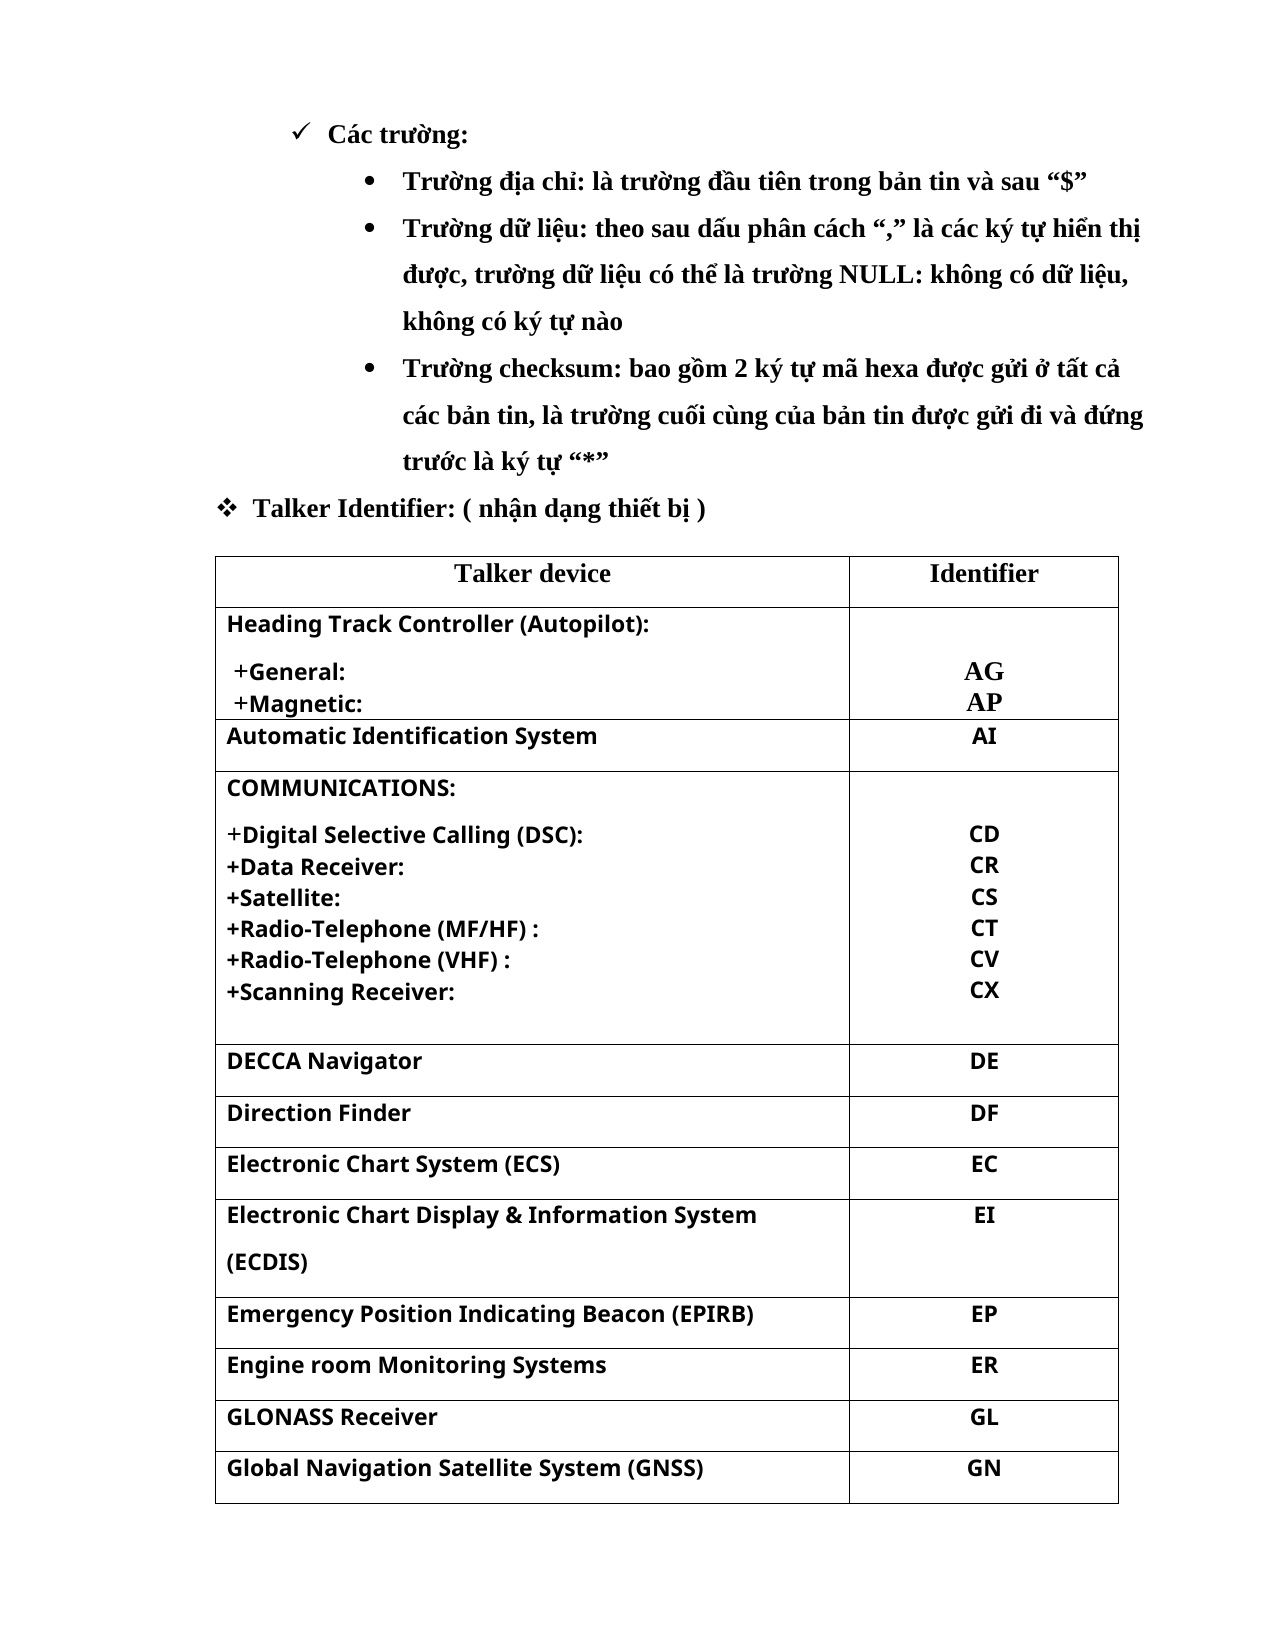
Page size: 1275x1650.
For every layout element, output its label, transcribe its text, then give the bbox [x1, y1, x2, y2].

list Trường địa chỉ: là trường đầu tiên trong bản tin và sau “$” [365, 165, 1157, 196]
table_cell CD CR CS CT CV CX [850, 772, 1118, 1044]
list Các trường: [290, 118, 1157, 149]
table_cell DE [850, 1045, 1118, 1096]
table_cell Automatic Identification System [216, 720, 849, 771]
list Trường dữ liệu: theo sau dấu phân cách “,” là các ký tự hiển thị được, trường dữ liệu có thể là trường NULL: không có dữ liệu, không có ký tự nào [365, 212, 1157, 336]
table_header Talker device [216, 557, 849, 607]
table_cell GN [850, 1452, 1118, 1503]
table_cell GLONASS Receiver [216, 1401, 849, 1451]
table_cell DECCA Navigator [216, 1045, 849, 1096]
table_cell Emergency Position Indicating Beacon (EPIRB) [216, 1298, 849, 1348]
table_cell EI [850, 1200, 1118, 1297]
table_cell Electronic Chart Display & Information System (ECDIS) [216, 1200, 849, 1297]
table_cell DF [850, 1097, 1118, 1147]
table_cell EP [850, 1298, 1118, 1348]
table_cell COMMUNICATIONS: +Digital Selective Calling (DSC): +Data Receiver: +Satellite: +Radio-Telephone (MF/HF) : +Radio-Telephone (VHF) : +Scanning Receiver: [216, 772, 849, 1044]
table_cell Global Navigation Satellite System (GNSS) [216, 1452, 849, 1503]
table_cell ER [850, 1349, 1118, 1400]
list Trường checksum: bao gồm 2 ký tự mã hexa được gửi ở tất cả các bản tin, là trường cuối cùng của bản tin được gửi đi và đứng trước là ký tự “*” [365, 352, 1157, 477]
table_header Identifier [850, 557, 1118, 607]
table_cell Electronic Chart System (ECS) [216, 1148, 849, 1198]
table_cell GL [850, 1401, 1118, 1451]
list Talker Identifier: ( nhận dạng thiết bị ) [215, 492, 1157, 523]
table_cell Engine room Monitoring Systems [216, 1349, 849, 1400]
table_cell AG AP [850, 608, 1118, 719]
table_cell EC [850, 1148, 1118, 1198]
table_cell Heading Track Controller (Autopilot): +General: +Magnetic: [216, 608, 849, 719]
table_cell AI [850, 720, 1118, 771]
table_cell Direction Finder [216, 1097, 849, 1147]
